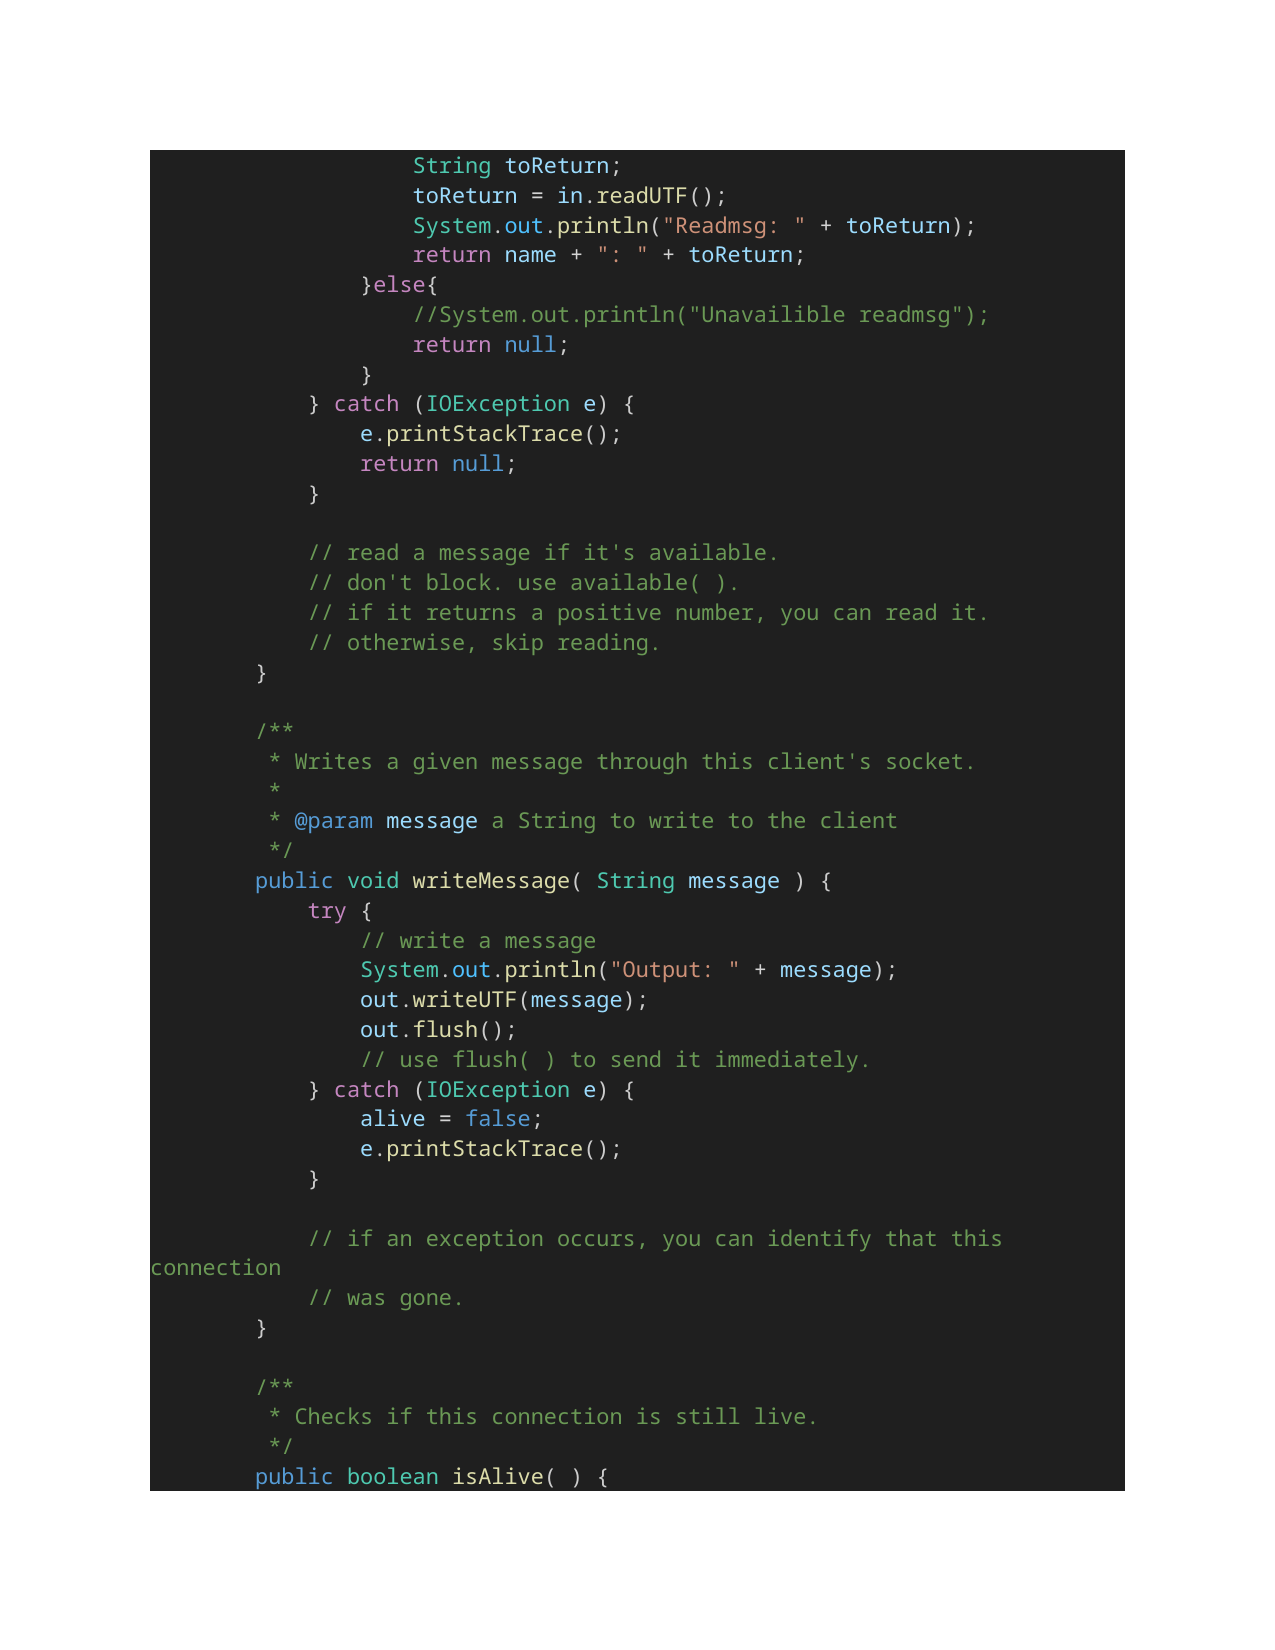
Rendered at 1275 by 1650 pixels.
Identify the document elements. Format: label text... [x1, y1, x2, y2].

text } [150, 1312, 1125, 1342]
text /** [150, 1371, 1125, 1401]
text /** [150, 716, 1125, 746]
text out.writeUTF(message); [150, 984, 1125, 1014]
text } [150, 358, 1125, 388]
text // if it returns a positive number, you can read it. [150, 597, 1125, 627]
text } [150, 478, 1125, 507]
text // otherwise, skip reading. [150, 627, 1125, 656]
text return name + ": " + toReturn; [150, 239, 1125, 269]
text * Checks if this connection is still live. [150, 1401, 1125, 1431]
text String toReturn; [150, 150, 1125, 180]
text } catch (IOException e) { [150, 388, 1125, 418]
text return null; [150, 448, 1125, 478]
text public boolean isAlive( ) { [150, 1461, 1125, 1491]
text // write a message [150, 924, 1125, 954]
text toReturn = in.readUTF(); [150, 180, 1125, 209]
text // read a message if it's available. [150, 537, 1125, 567]
text return null; [150, 329, 1125, 358]
text } [150, 656, 1125, 686]
text System.out.println("Output: " + message); [150, 954, 1125, 984]
text * @param message a String to write to the client [150, 805, 1125, 835]
text // if an exception occurs, you can identify that this connection [150, 1222, 1125, 1282]
text try { [150, 895, 1125, 924]
text */ [150, 835, 1125, 865]
text System.out.println("Readmsg: " + toReturn); [150, 209, 1125, 239]
text * Writes a given message through this client's socket. [150, 746, 1125, 776]
text }else{ [150, 269, 1125, 299]
text public void writeMessage( String message ) { [150, 865, 1125, 895]
text alive = false; [150, 1103, 1125, 1133]
text } [150, 1163, 1125, 1193]
text out.flush(); [150, 1014, 1125, 1044]
text */ [150, 1431, 1125, 1461]
text e.printStackTrace(); [150, 418, 1125, 448]
text e.printStackTrace(); [150, 1133, 1125, 1163]
text } catch (IOException e) { [150, 1073, 1125, 1103]
text * [150, 776, 1125, 805]
text // use flush( ) to send it immediately. [150, 1044, 1125, 1073]
text // was gone. [150, 1282, 1125, 1312]
text //System.out.println("Unavailible readmsg"); [150, 299, 1125, 329]
text // don't block. use available( ). [150, 567, 1125, 597]
